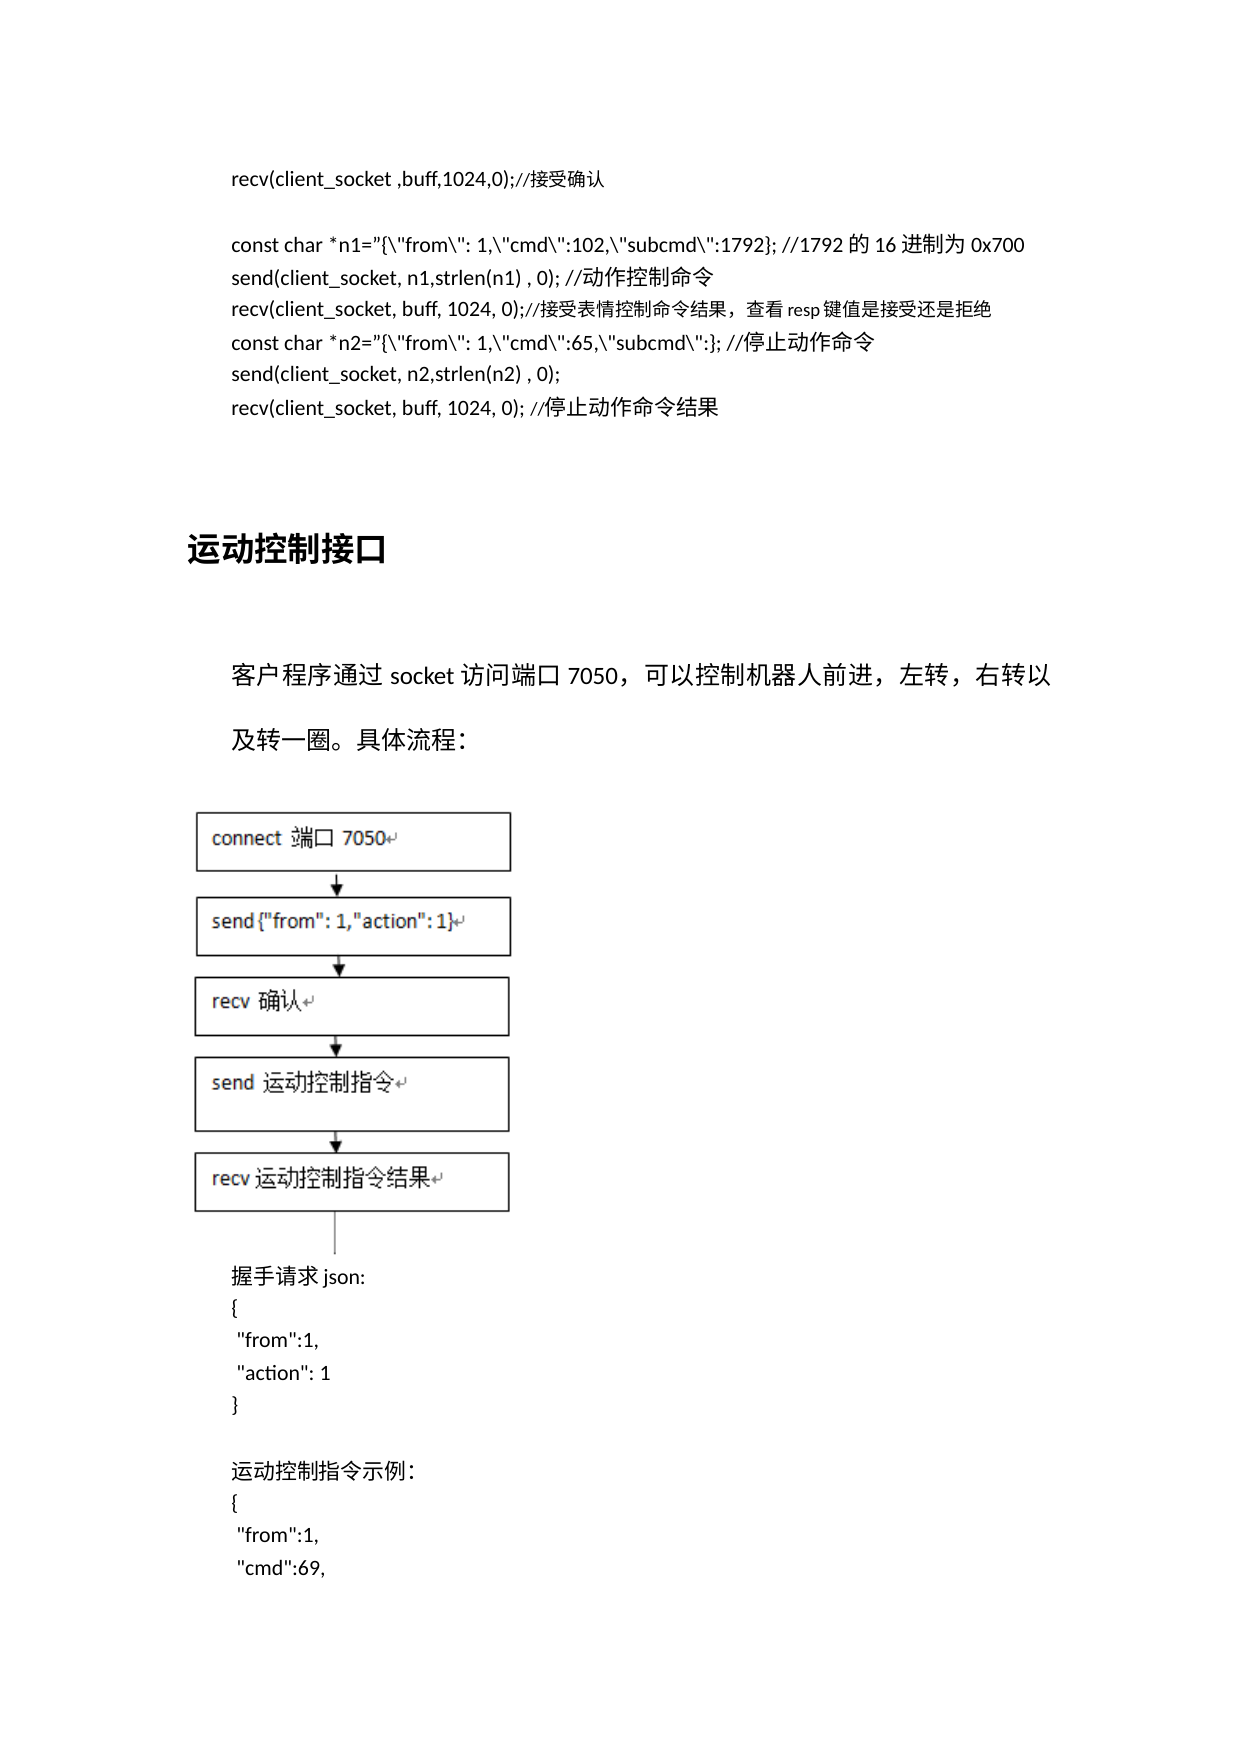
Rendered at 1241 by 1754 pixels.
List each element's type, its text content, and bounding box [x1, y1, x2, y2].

list const char *n1=”{\"from\": 1,\"cmd\":102,\"subcmd\":1792}; //1792的16进制为0x700 [231, 227, 1053, 259]
list send(client_socket, n2,strlen(n2) , 0); [231, 357, 1053, 389]
list recv(client_socket, buff, 1024, 0); //停止动作命令结果 [231, 389, 1053, 422]
list 运动控制指令示例： [231, 1454, 1053, 1486]
list 客户程序通过socket访问端口7050，可以控制机器人前进，左转，右转以及转一圈。具体流程： [231, 641, 1053, 771]
list const char *n2=”{\"from\": 1,\"cmd\":65,\"subcmd\":}; //停止动作命令 [231, 324, 1053, 357]
list "from":1, [231, 1519, 1053, 1551]
list "from":1, [231, 1324, 1053, 1356]
list recv(client_socket ,buff,1024,0);//接受确认 [231, 162, 1053, 194]
list "cmd":69, [231, 1551, 1053, 1584]
list { [231, 1486, 1053, 1519]
list { [231, 1291, 1053, 1324]
subtitle 运动控制接口 [187, 514, 1053, 579]
list "action": 1 [231, 1356, 1053, 1389]
list send(client_socket, n1,strlen(n1) , 0); //动作控制命令 [231, 259, 1053, 292]
list recv(client_socket, buff, 1024, 0);//接受表情控制命令结果，查看resp键值是接受还是拒绝 [231, 292, 1053, 324]
list 握手请求json: [231, 1259, 1053, 1291]
list } [231, 1389, 1053, 1421]
picture [187, 803, 524, 1256]
